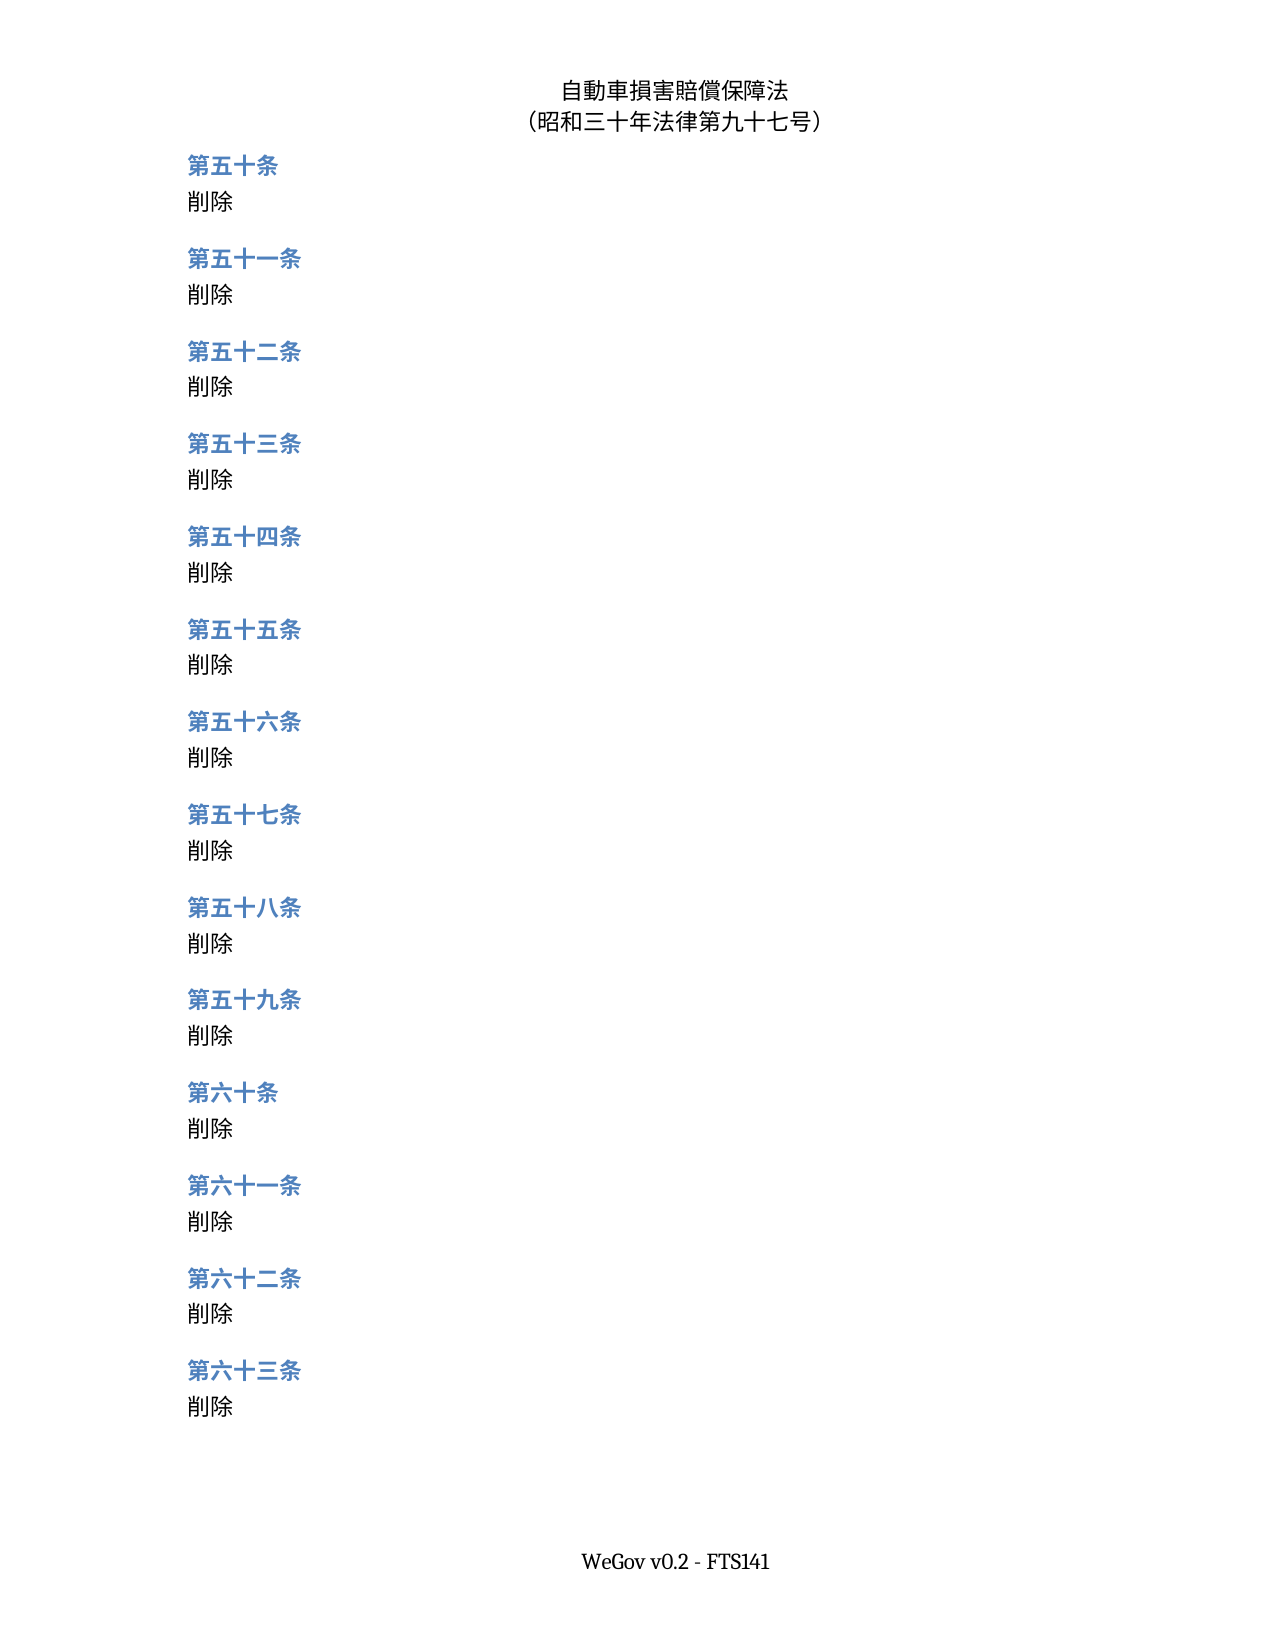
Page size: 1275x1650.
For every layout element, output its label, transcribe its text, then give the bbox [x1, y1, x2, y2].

text 削除 [187, 557, 1087, 588]
text 削除 [187, 1206, 1087, 1237]
text 削除 [187, 186, 1087, 217]
subtitle 第五十八条 [187, 892, 1087, 923]
subtitle 第六十一条 [187, 1170, 1087, 1201]
subtitle 第五十五条 [187, 613, 1087, 645]
subtitle 第五十一条 [187, 243, 1087, 274]
subtitle 第五十七条 [187, 799, 1087, 830]
text 削除 [187, 371, 1087, 403]
text 削除 [187, 928, 1087, 959]
text 削除 [187, 1113, 1087, 1144]
text 削除 [187, 464, 1087, 495]
subtitle 第五十九条 [187, 984, 1087, 1016]
subtitle 第六十二条 [187, 1262, 1087, 1294]
text 削除 [187, 835, 1087, 866]
text 削除 [187, 742, 1087, 773]
text 削除 [187, 1020, 1087, 1052]
text 削除 [187, 1298, 1087, 1330]
text 削除 [187, 1391, 1087, 1422]
text 削除 [187, 649, 1087, 681]
subtitle 第六十条 [187, 1077, 1087, 1108]
subtitle 第五十三条 [187, 428, 1087, 459]
subtitle 第五十二条 [187, 335, 1087, 367]
subtitle 第五十条 [187, 150, 1087, 181]
subtitle 第五十六条 [187, 706, 1087, 737]
subtitle 第六十三条 [187, 1355, 1087, 1386]
text 削除 [187, 279, 1087, 310]
subtitle 第五十四条 [187, 521, 1087, 552]
